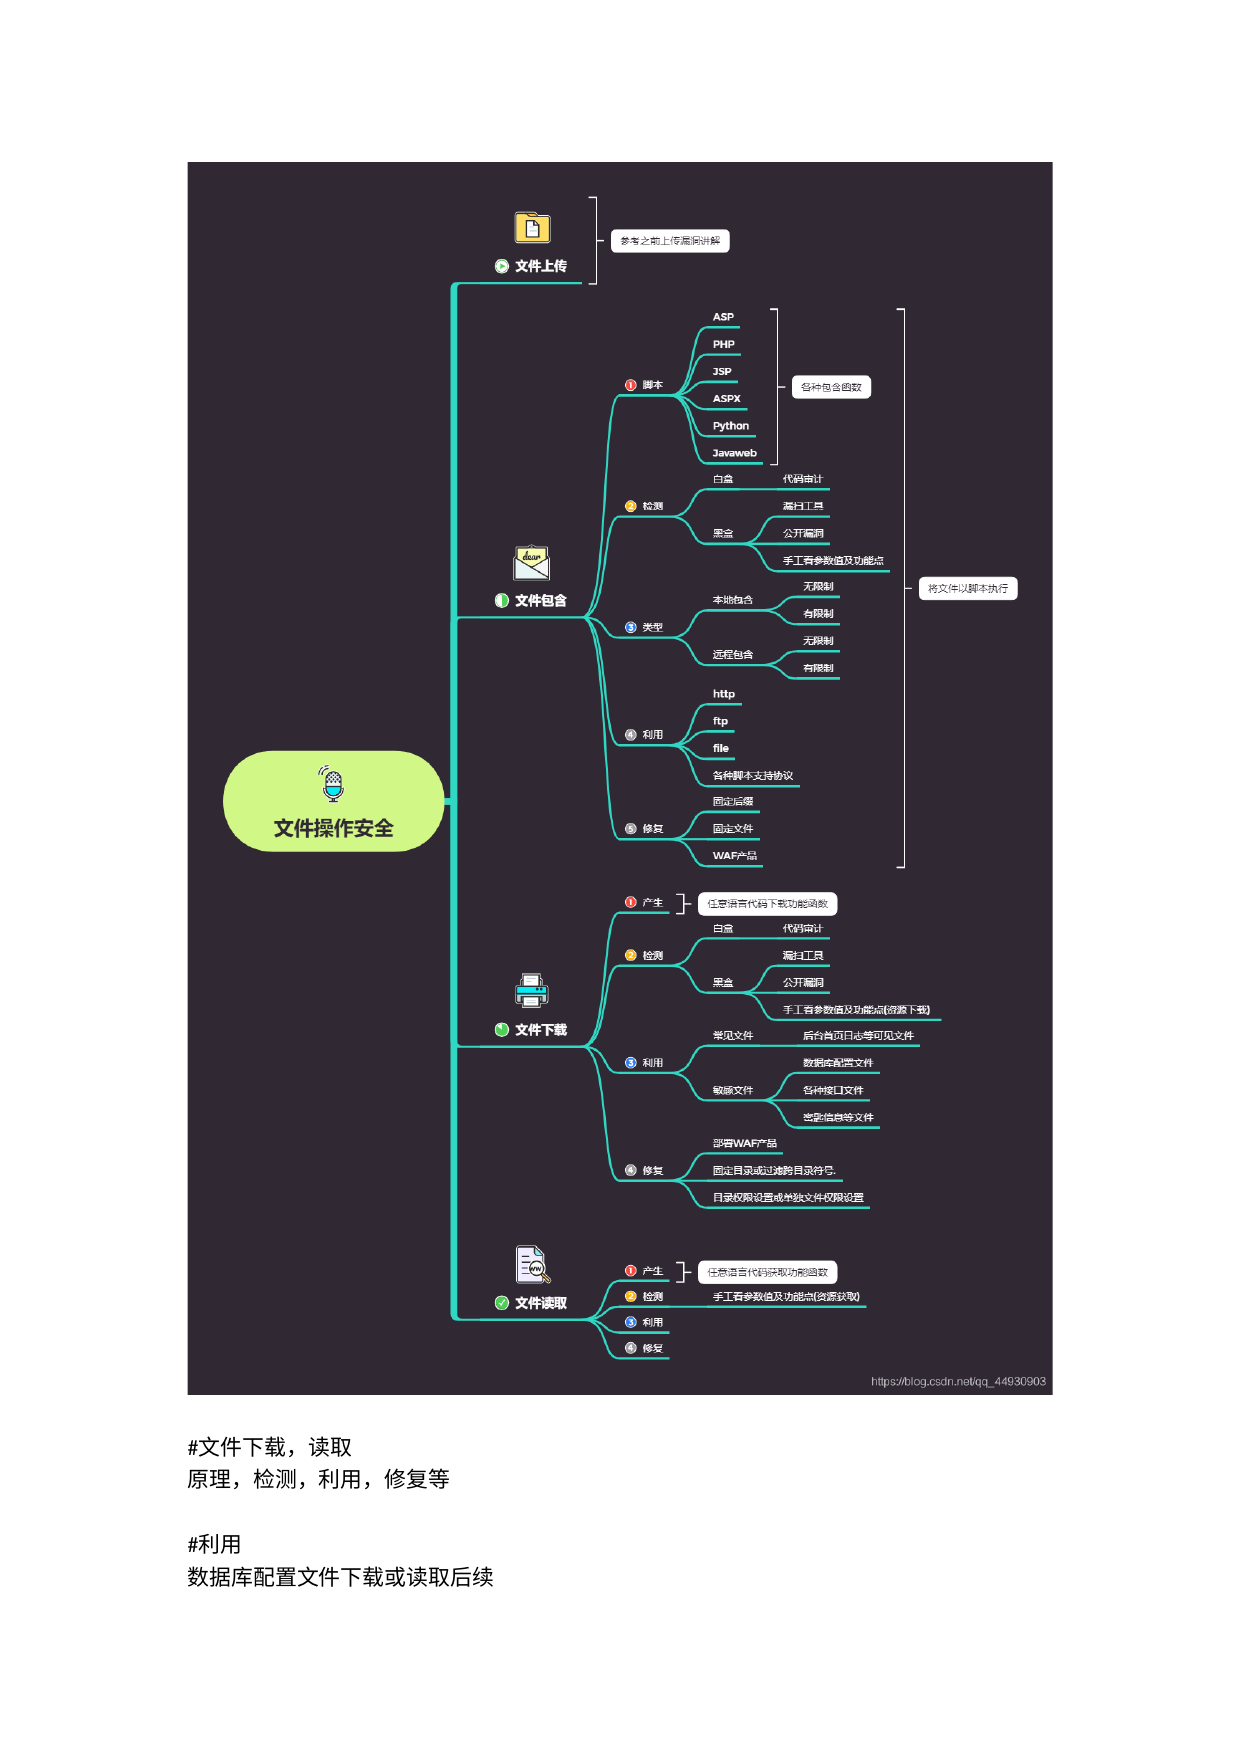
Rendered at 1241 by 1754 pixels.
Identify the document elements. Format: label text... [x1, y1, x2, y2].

picture [187, 162, 1053, 1395]
text #文件下载，读取 [187, 1429, 1053, 1462]
text 数据库配置文件下载或读取后续 [187, 1559, 1053, 1592]
text #利用 [187, 1527, 1053, 1559]
text 原理，检测，利用，修复等 [187, 1462, 1053, 1494]
